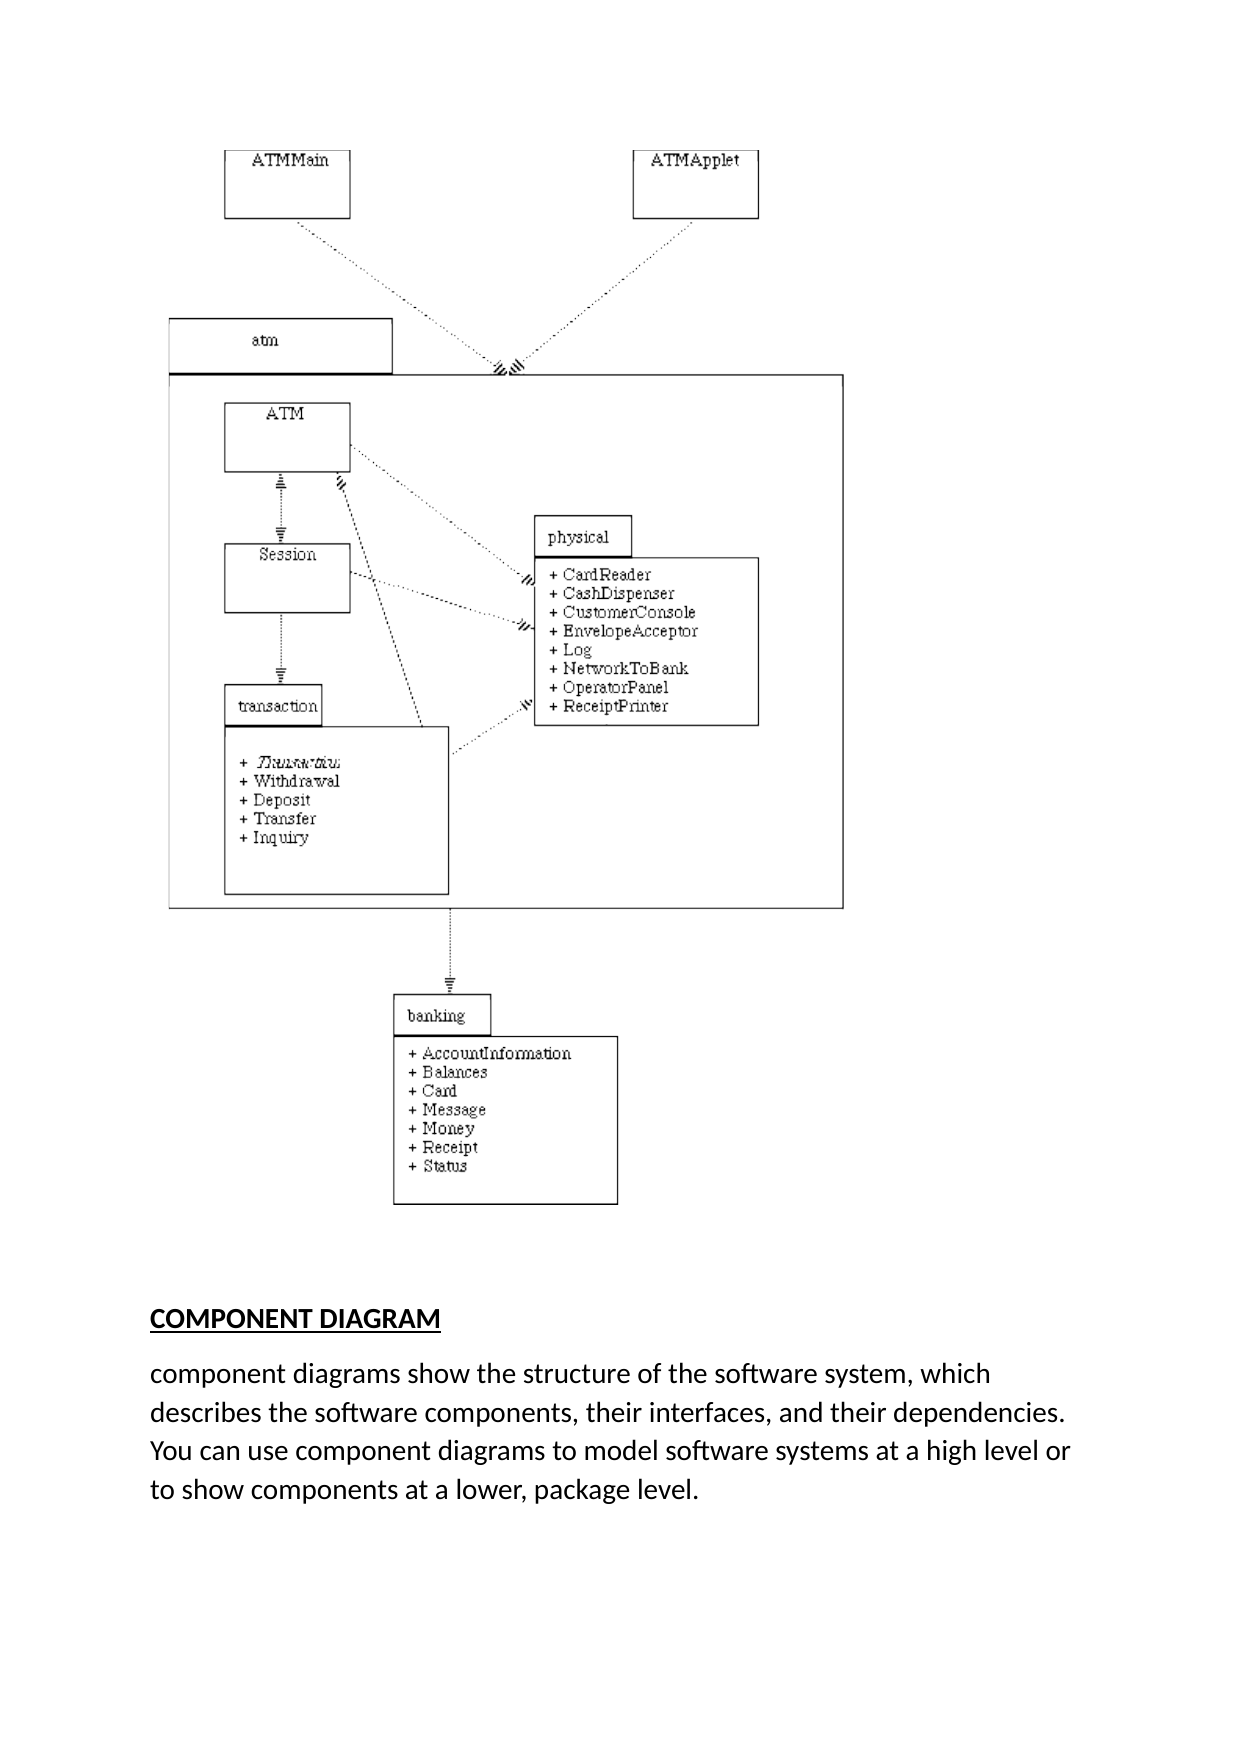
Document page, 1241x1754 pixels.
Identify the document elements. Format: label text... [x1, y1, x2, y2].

text component diagrams show the structure of the software system, which describes the software components, their interfaces, and their dependencies. You can use component diagrams to model software systems at a high level or to show components at a lower, package level. [150, 1356, 1090, 1507]
text COMPONENT DIAGRAM [150, 1301, 1090, 1336]
